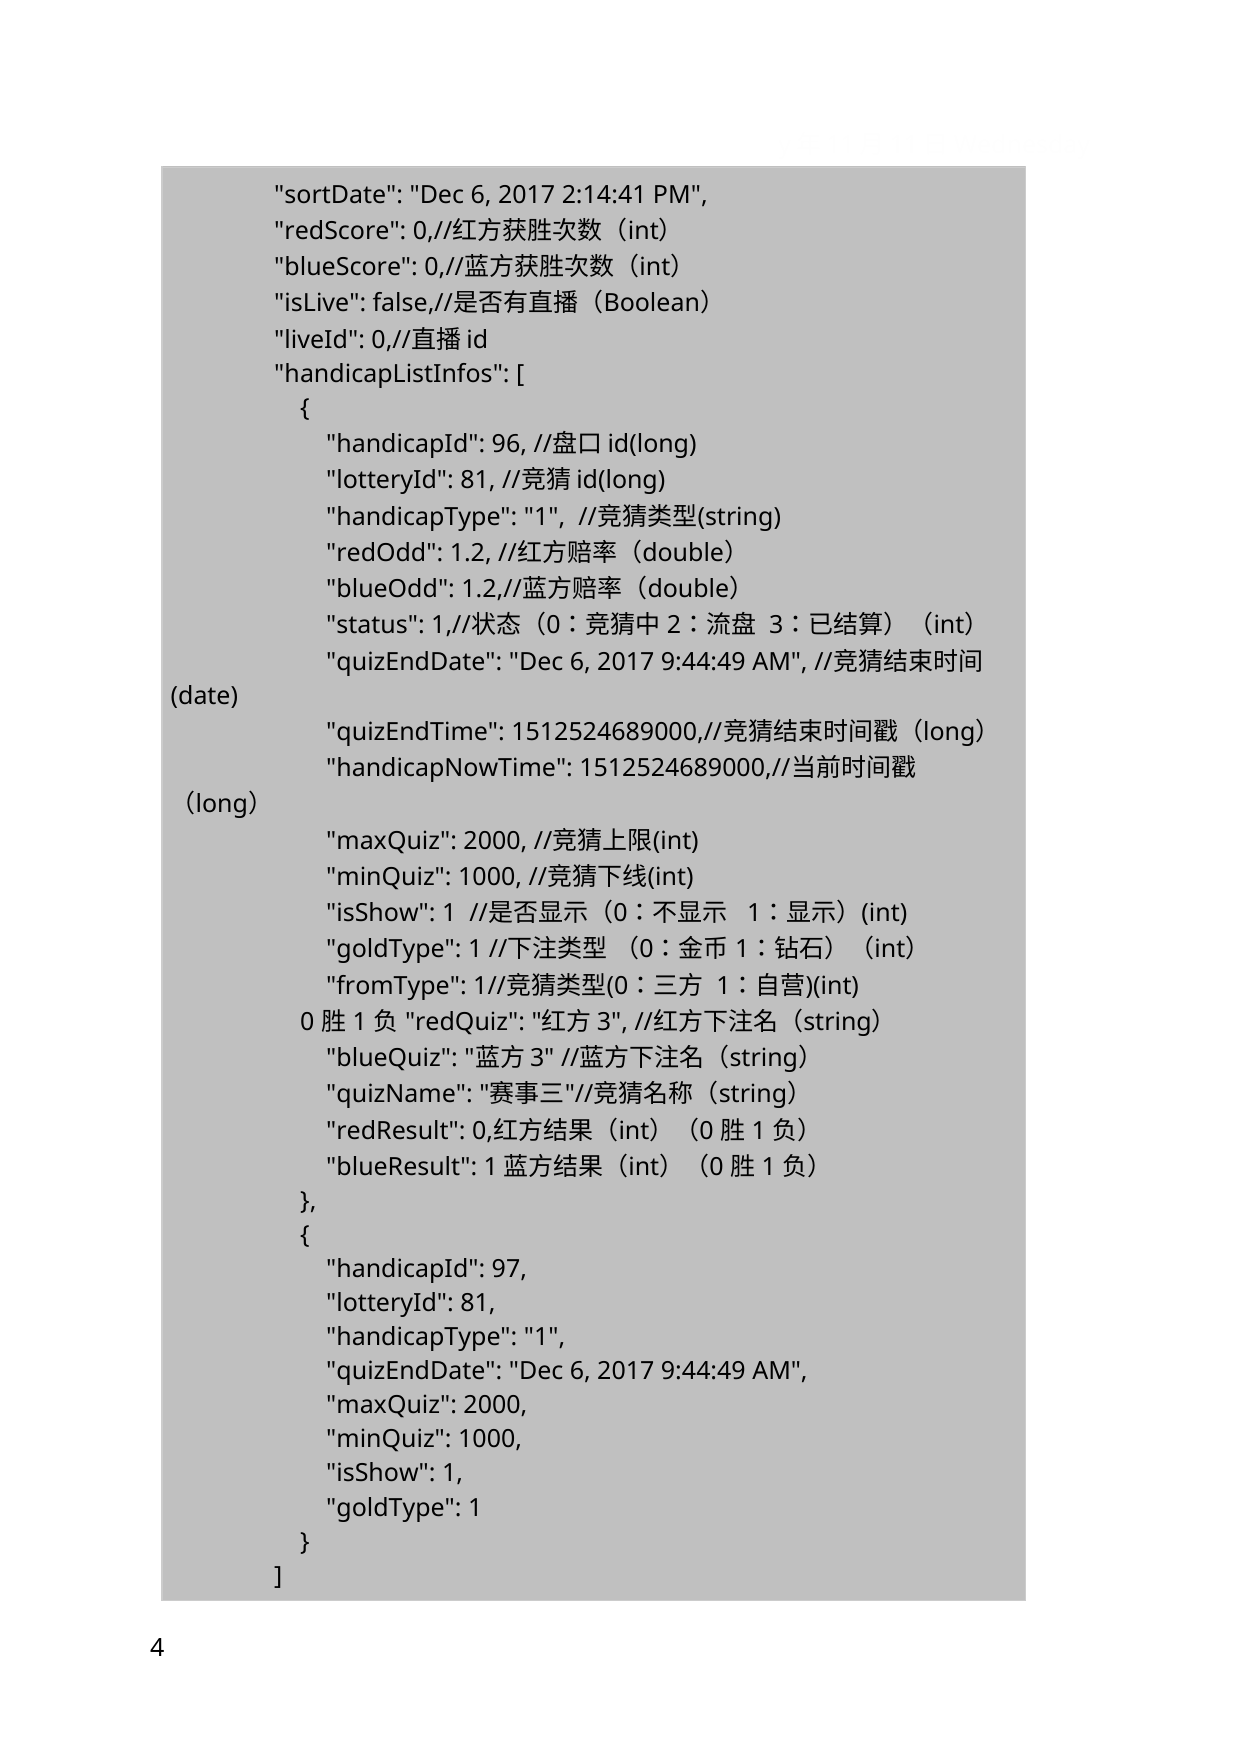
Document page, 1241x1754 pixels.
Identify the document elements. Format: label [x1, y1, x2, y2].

table_header [163, 168, 1025, 1600]
